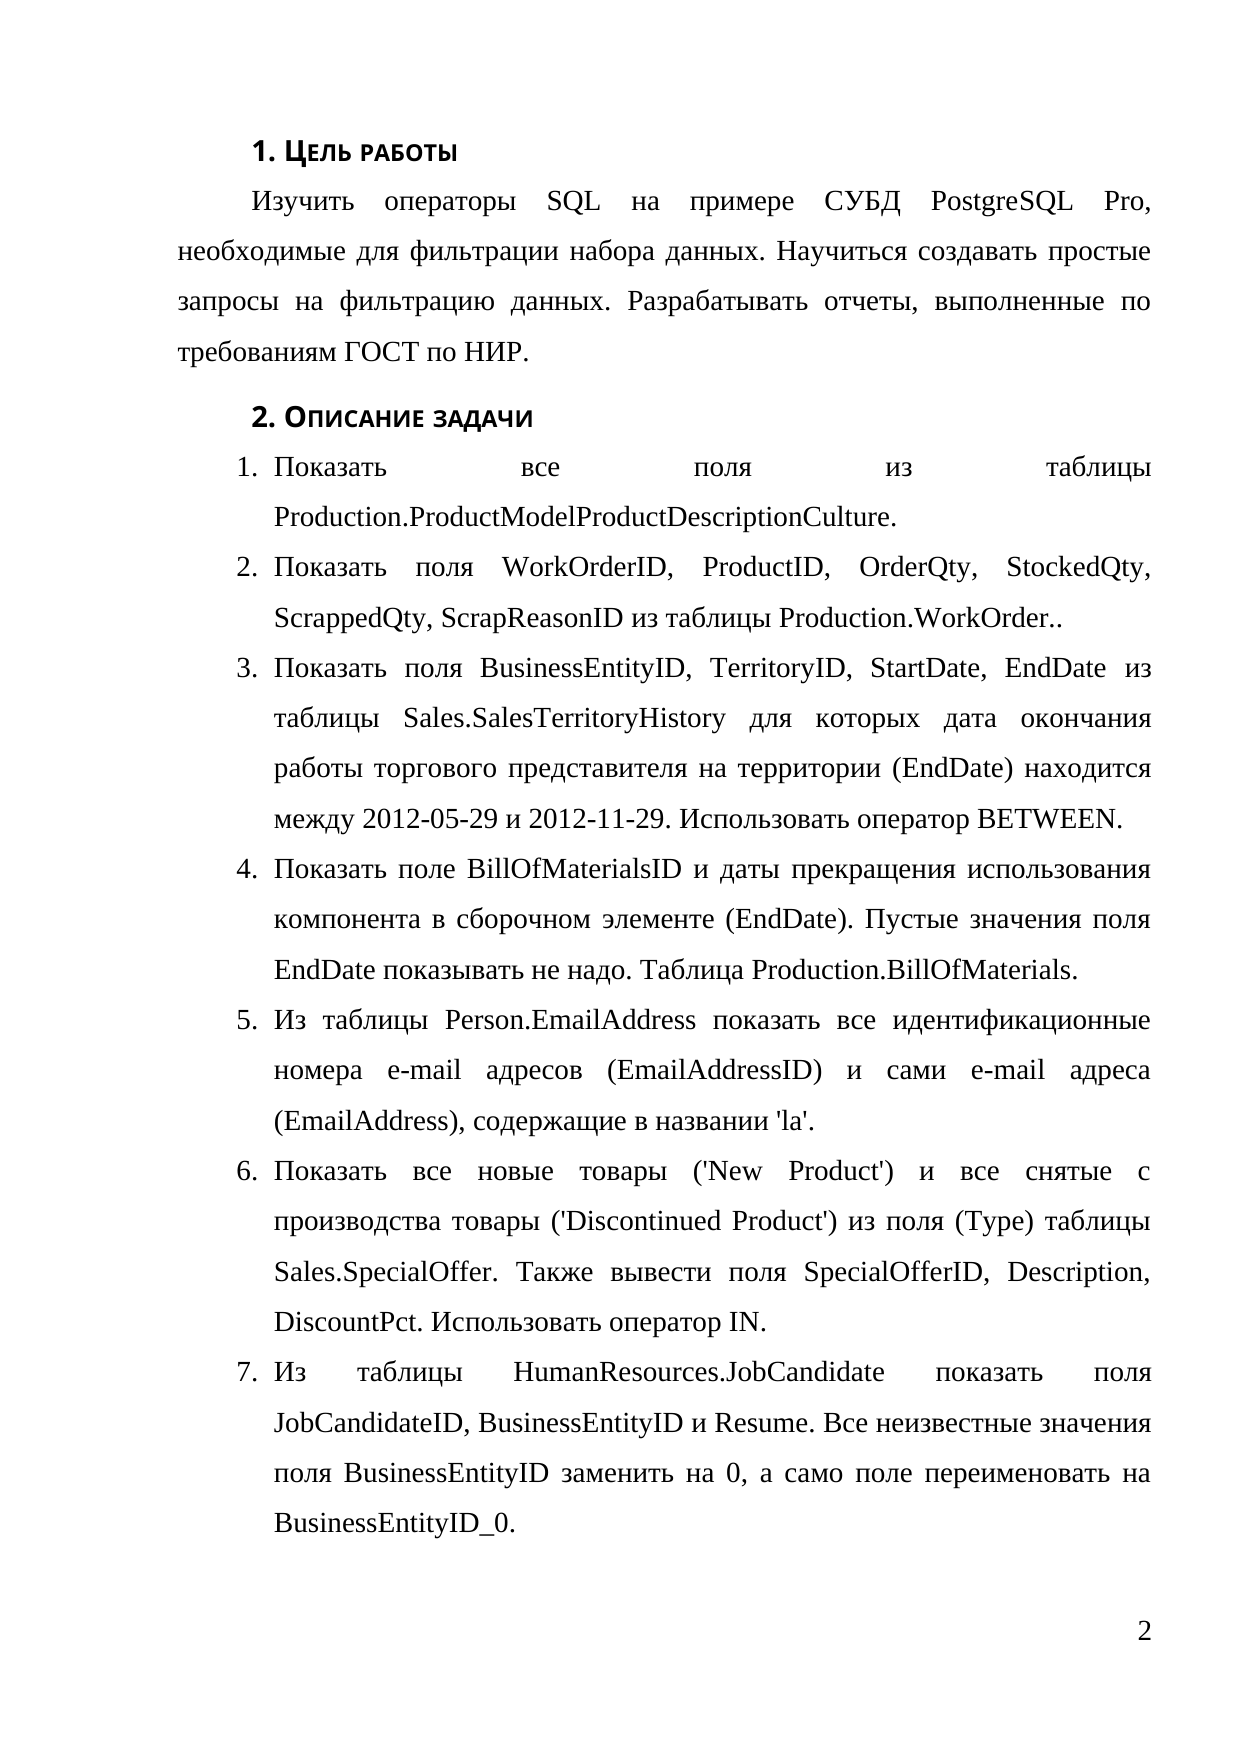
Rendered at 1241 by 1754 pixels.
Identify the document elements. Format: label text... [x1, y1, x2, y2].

list Показать поля WorkOrderID, ProductID, OrderQty, StockedQty, ScrappedQty, ScrapReasonID из таблицы Production.WorkOrder.. [236, 549, 1152, 633]
list Из таблицы Person.EmailAddress показать все идентификационные номера e-mail адресов (EmailAddressID) и сами e-mail адреса (EmailAddress), содержащие в названии 'la'. [236, 1002, 1152, 1136]
list Из таблицы HumanResources.JobCandidate показать поля JobCandidateID, BusinessEntityID и Resume. Все неизвестные значения поля BusinessEntityID заменить на 0, а само поле переименовать на BusinessEntityID_0. [236, 1354, 1152, 1539]
subtitle Описание задачи [177, 397, 1152, 436]
list Показать все новые товары ('New Product') и все снятые с производства товары ('Discontinued Product') из поля (Type) таблицы Sales.SpecialOffer. Также вывести поля SpecialOfferID, Description, DiscountPct. Использовать оператор IN. [236, 1153, 1152, 1338]
list Показать поля BusinessEntityID, TerritoryID, StartDate, EndDate из таблицы Sales.SalesTerritoryHistory для которых дата окончания работы торгового представителя на территории (EndDate) находится между 2012-05-29 и 2012-11-29. Использовать оператор BETWEEN. [236, 650, 1152, 834]
text Изучить операторы SQL на примере СУБД PostgreSQL Pro, необходимые для фильтрации набора данных. Научиться создавать простые запросы на фильтрацию данных. Разрабатывать отчеты, выполненные по требованиям ГОСТ по НИР. [177, 183, 1152, 367]
list Показать поле BillOfMaterialsID и даты прекращения использования компонента в сборочном элементе (EndDate). Пустые значения поля EndDate показывать не надо. Таблица Production.BillOfMaterials. [236, 851, 1152, 985]
list Показать все поля из таблицы Production.ProductModelProductDescriptionCulture. [236, 449, 1152, 533]
subtitle Цель работы [177, 131, 1152, 170]
